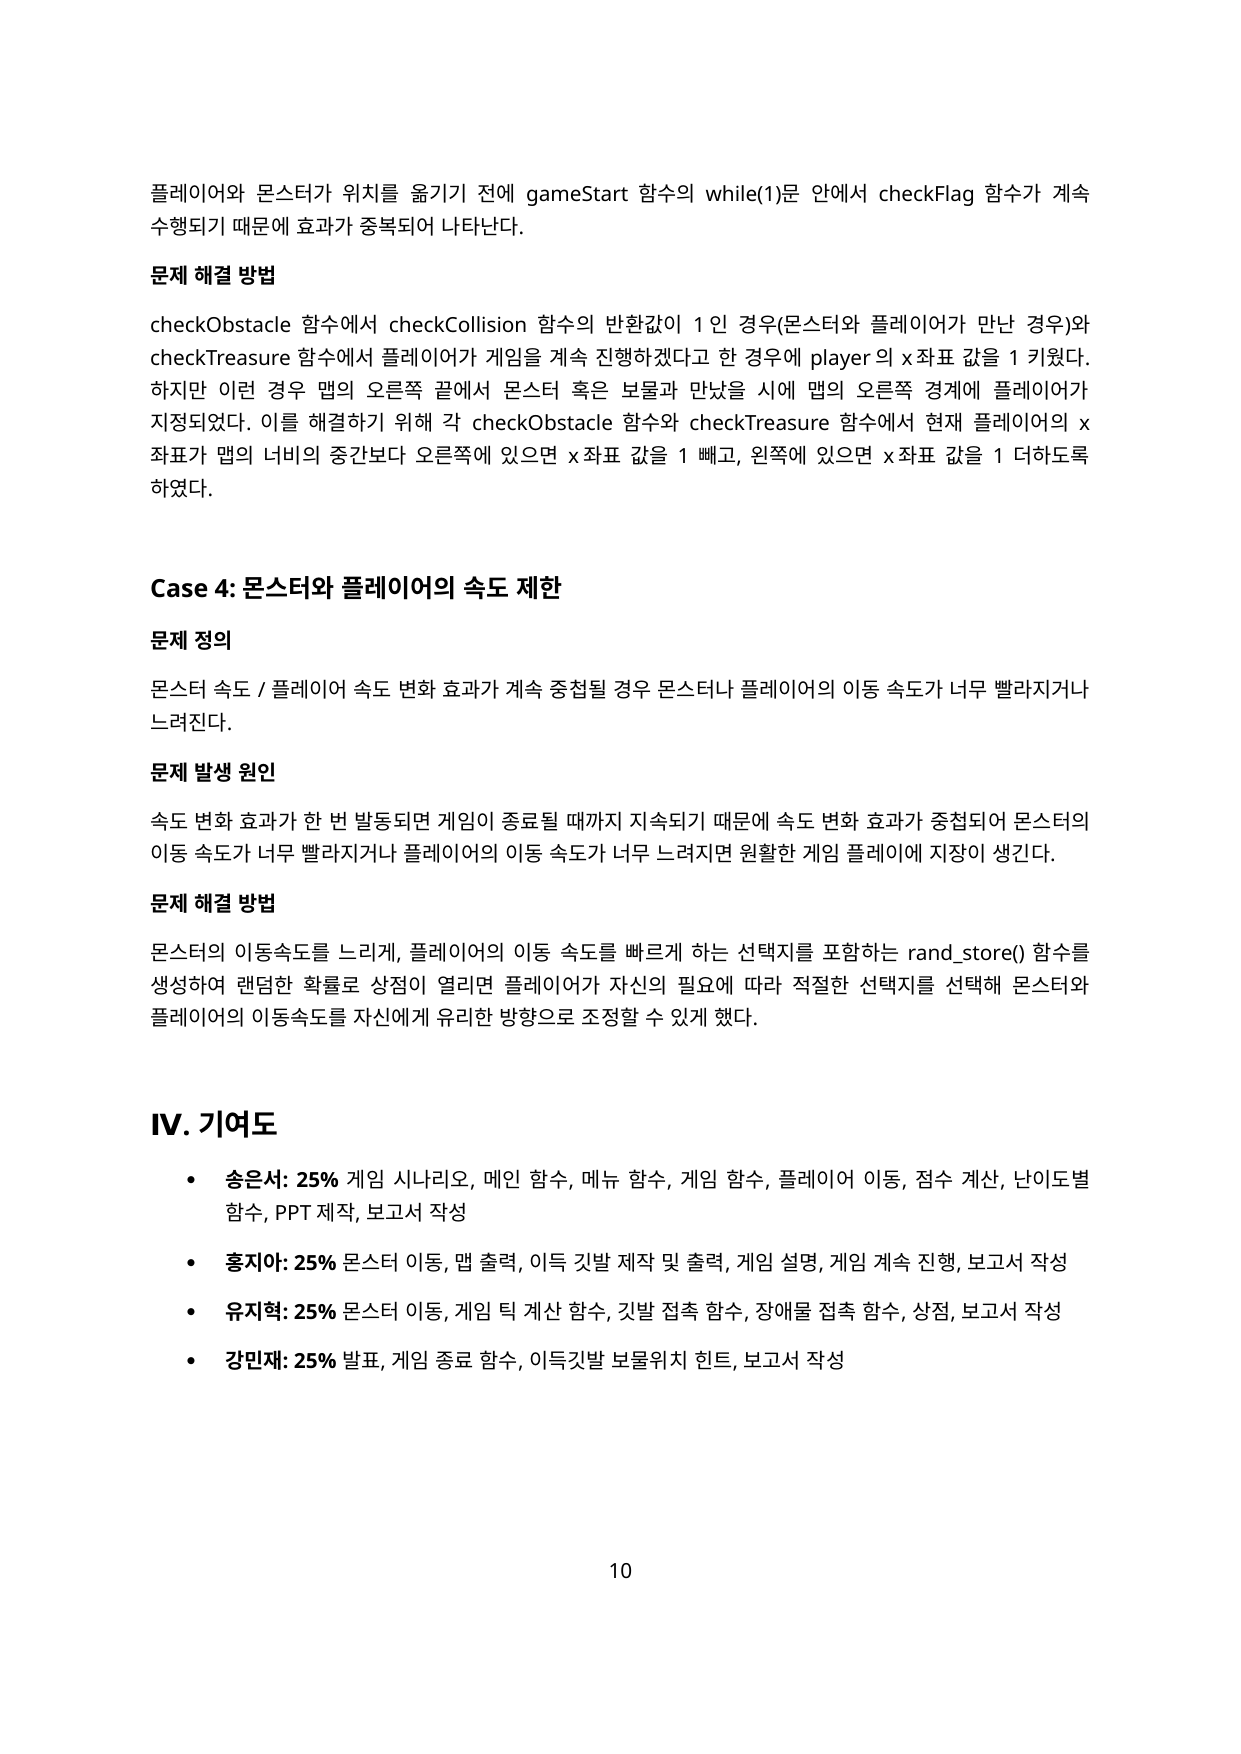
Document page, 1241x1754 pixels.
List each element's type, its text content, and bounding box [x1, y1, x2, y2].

list 유지혁: 25% 몬스터 이동, 게임 틱 계산 함수, 깃발 접촉 함수, 장애물 접촉 함수, 상점, 보고서 작성 [187, 1295, 1090, 1326]
text Ⅳ. 기여도 [150, 1101, 1090, 1144]
text 문제 발생 원인 [150, 756, 1090, 786]
text 플레이어와 몬스터가 위치를 옮기기 전에 gameStart 함수의 while(1)문 안에서 checkFlag 함수가 계속 수행되기 때문에 효과가 중복되어 나타난다. [150, 177, 1090, 240]
list 강민재: 25% 발표, 게임 종료 함수, 이득깃발 보물위치 힌트, 보고서 작성 [187, 1344, 1090, 1375]
list 송은서: 25% 게임 시나리오, 메인 함수, 메뉴 함수, 게임 함수, 플레이어 이동, 점수 계산, 난이도별 함수, PPT 제작, 보고서 작성 [187, 1164, 1090, 1227]
text 문제 해결 방법 [150, 887, 1090, 917]
text 문제 정의 [150, 624, 1090, 654]
text checkObstacle 함수에서 checkCollision 함수의 반환값이 1인 경우(몬스터와 플레이어가 만난 경우)와 checkTreasure 함수에서 플레이어가 게임을 계속 진행하겠다고 한 경우에 player의 x좌표 값을 1 키웠다. 하지만 이런 경우 맵의 오른쪽 끝에서 몬스터 혹은 보물과 만났을 시에 맵의 오른쪽 경계에 플레이어가 지정되었다. 이를 해결하기 위해 각 checkObstacle 함수와 checkTreasure 함수에서 현재 플레이어의 x좌표가 맵의 너비의 중간보다 오른쪽에 있으면 x좌표 값을 1 빼고, 왼쪽에 있으면 x좌표 값을 1 더하도록 하였다. [150, 308, 1090, 502]
list 홍지아: 25% 몬스터 이동, 맵 출력, 이득 깃발 제작 및 출력, 게임 설명, 게임 계속 진행, 보고서 작성 [187, 1246, 1090, 1276]
text 속도 변화 효과가 한 번 발동되면 게임이 종료될 때까지 지속되기 때문에 속도 변화 효과가 중첩되어 몬스터의 이동 속도가 너무 빨라지거나 플레이어의 이동 속도가 너무 느려지면 원활한 게임 플레이에 지장이 생긴다. [150, 805, 1090, 868]
text 문제 해결 방법 [150, 259, 1090, 289]
text 몬스터의 이동속도를 느리게, 플레이어의 이동 속도를 빠르게 하는 선택지를 포함하는 rand_store() 함수를 생성하여 랜덤한 확률로 상점이 열리면 플레이어가 자신의 필요에 따라 적절한 선택지를 선택해 몬스터와 플레이어의 이동속도를 자신에게 유리한 방향으로 조정할 수 있게 했다. [150, 936, 1090, 1032]
text 몬스터 속도 / 플레이어 속도 변화 효과가 계속 중첩될 경우 몬스터나 플레이어의 이동 속도가 너무 빨라지거나 느려진다. [150, 674, 1090, 737]
text Case 4: 몬스터와 플레이어의 속도 제한 [150, 569, 1090, 605]
